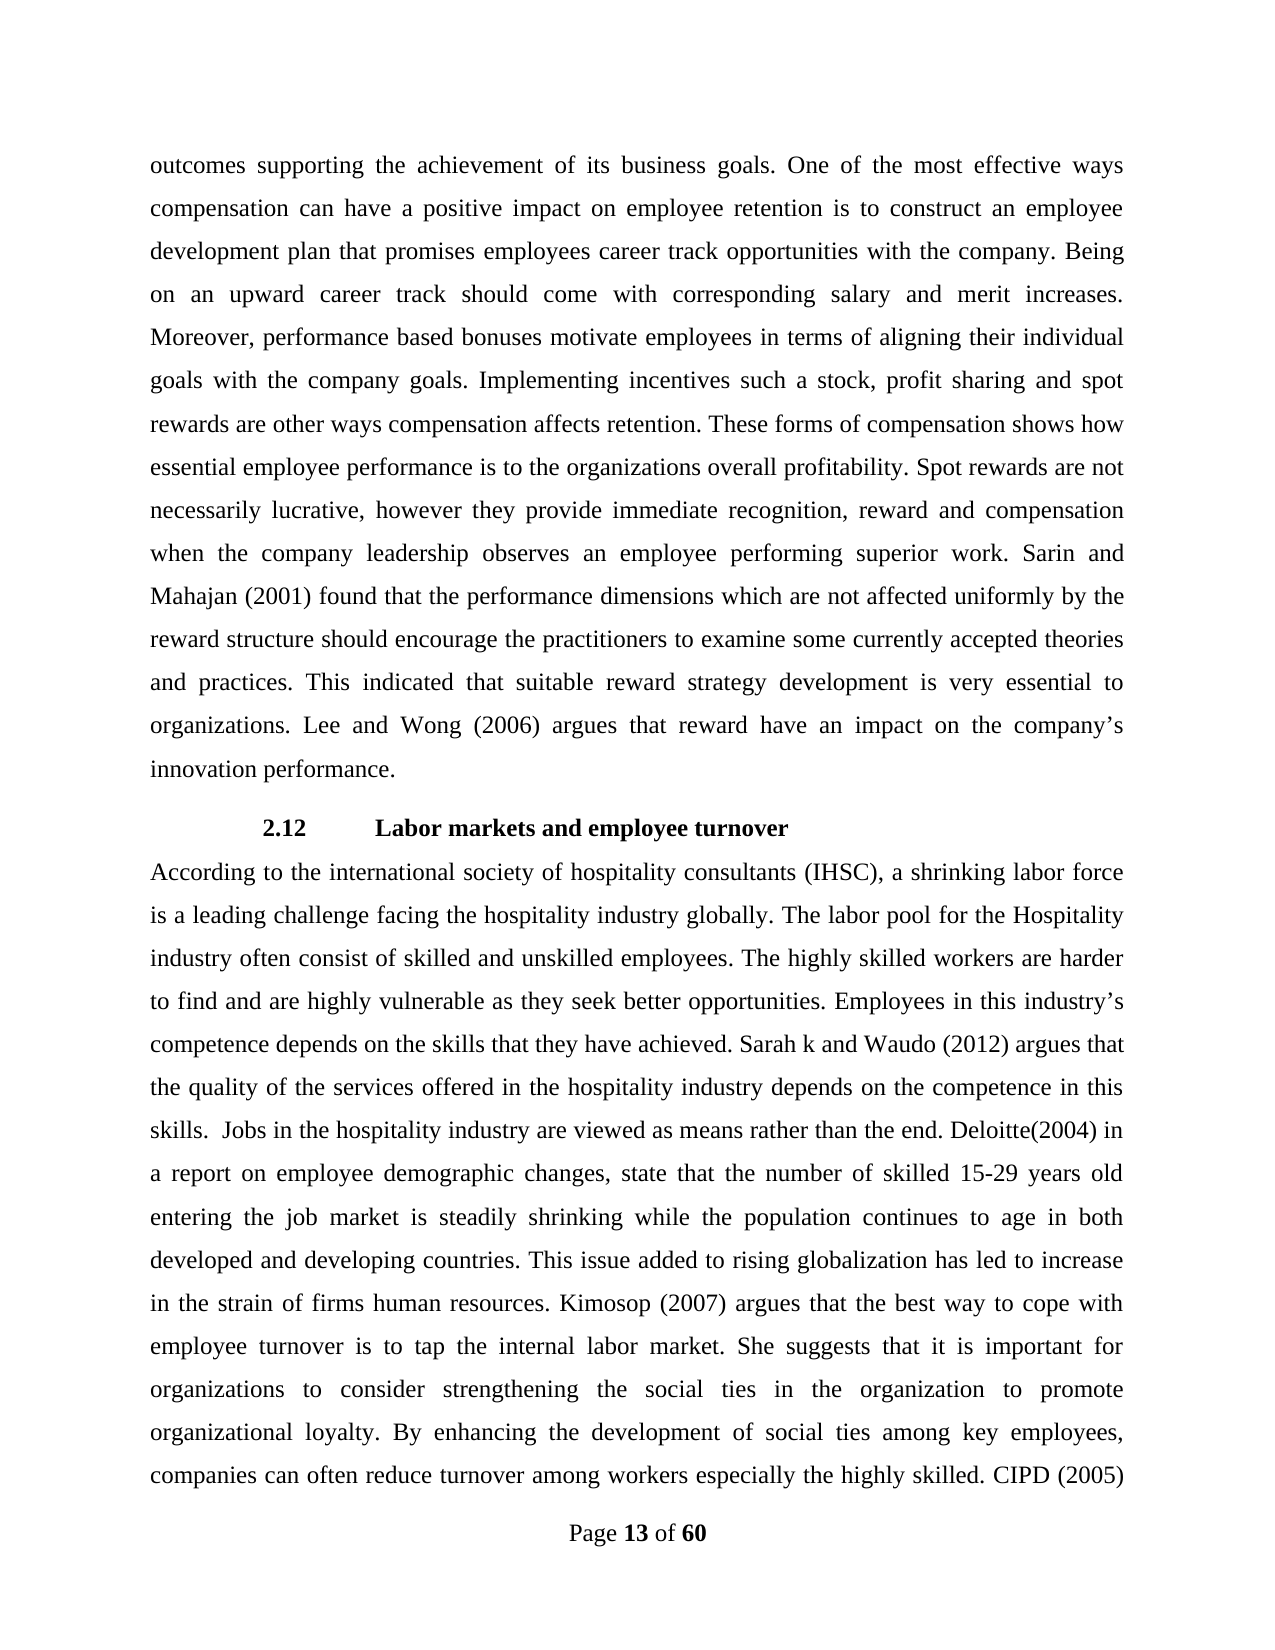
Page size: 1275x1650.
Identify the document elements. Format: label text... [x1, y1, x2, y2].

subtitle Labor markets and employee turnover [262, 813, 1125, 842]
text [150, 857, 1125, 1489]
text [150, 150, 1125, 782]
